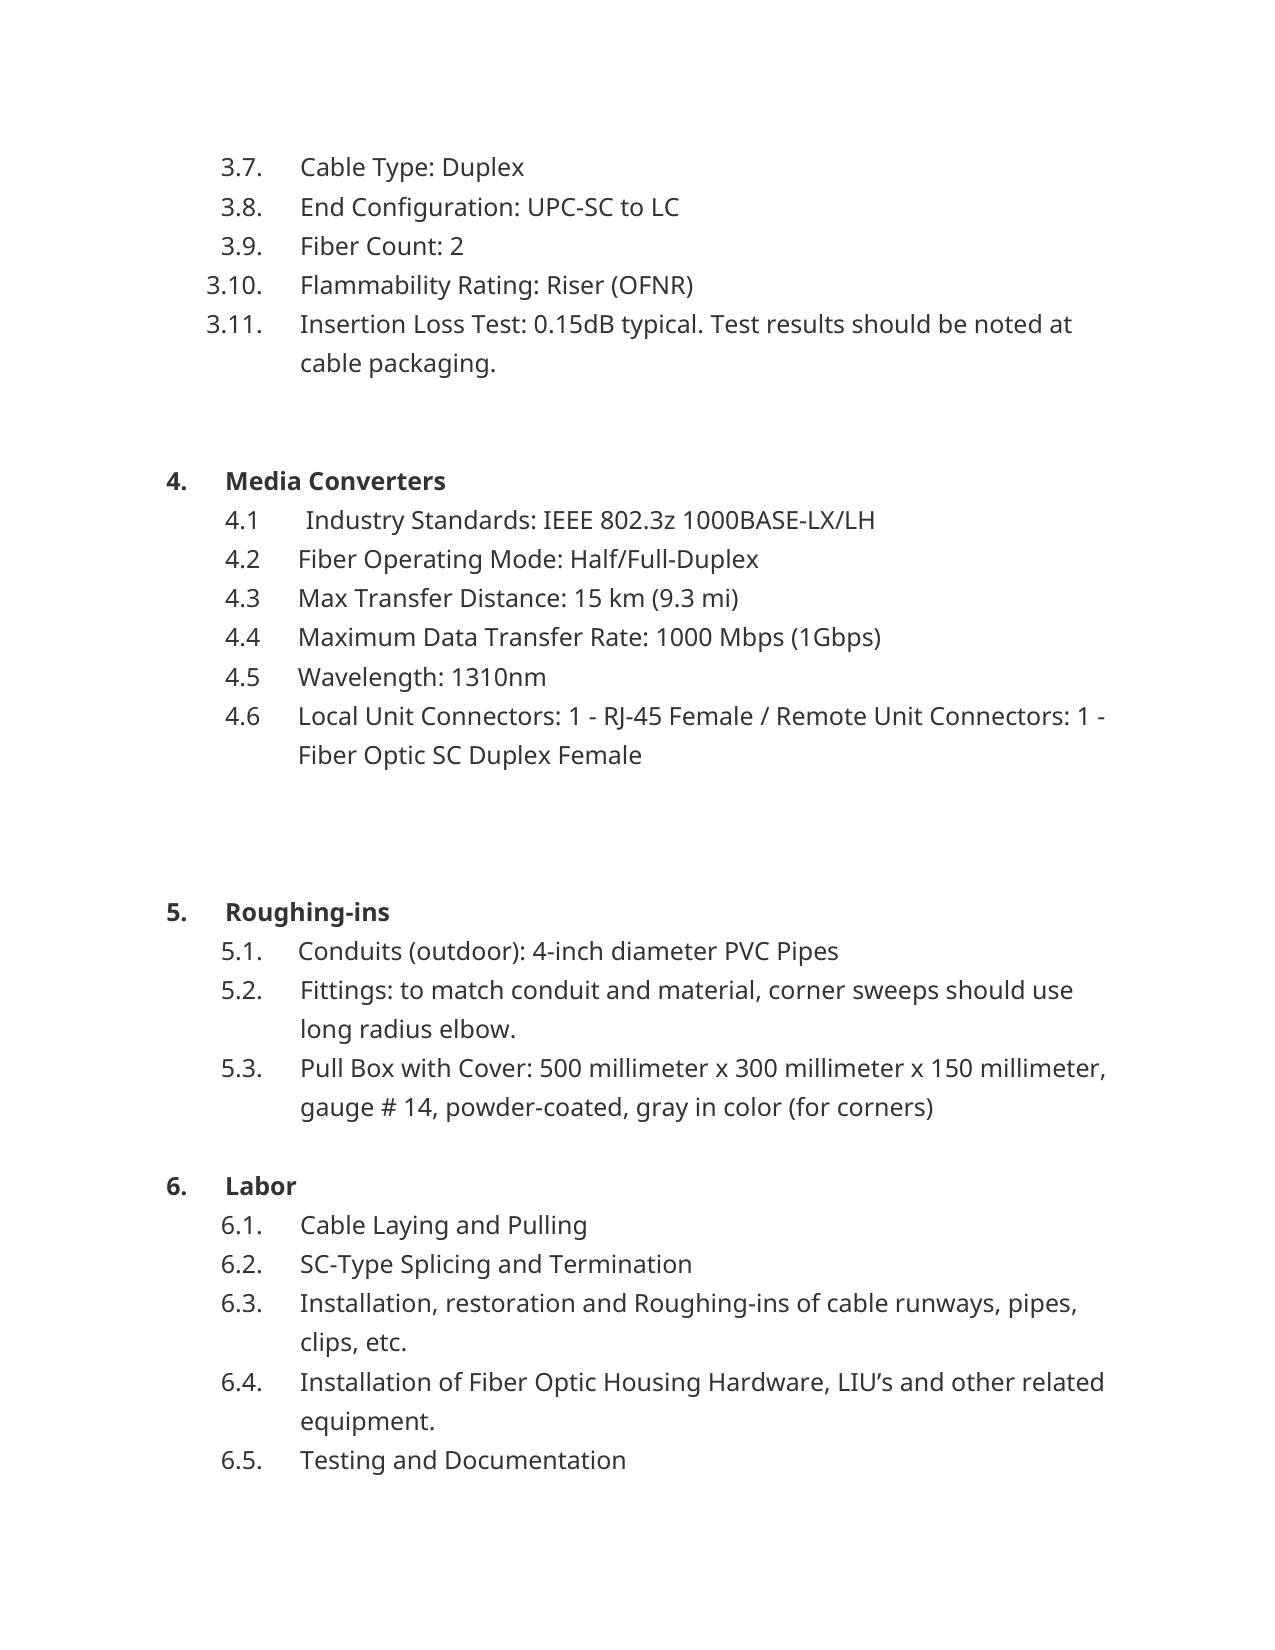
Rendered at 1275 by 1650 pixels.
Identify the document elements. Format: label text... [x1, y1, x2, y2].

list Labor [187, 1168, 1125, 1202]
list Cable Type: Duplex [262, 150, 1125, 184]
text 4.3 Max Transfer Distance: 15 km (9.3 mi) [225, 581, 1125, 615]
list Pull Box with Cover: 500 millimeter x 300 millimeter x 150 millimeter, gauge # 14, powder-coated, gray in color (for corners) [262, 1051, 1125, 1124]
text 4.6 Local Unit Connectors: 1 - RJ-45 Female / Remote Unit Connectors: 1 - Fiber Optic SC Duplex Female [225, 698, 1125, 772]
list Roughing-ins [187, 894, 1125, 928]
list SC-Type Splicing and Termination [262, 1247, 1125, 1281]
list Media Converters [187, 463, 1125, 497]
list Cable Laying and Pulling [262, 1207, 1125, 1242]
list Installation of Fiber Optic Housing Hardware, LIU’s and other related equipment. [262, 1364, 1125, 1437]
text 4.2 Fiber Operating Mode: Half/Full-Duplex [225, 542, 1125, 576]
text 4.1 Industry Standards: IEEE 802.3z 1000BASE-LX/LH [225, 502, 1125, 537]
list Testing and Documentation [262, 1442, 1125, 1477]
list Fiber Count: 2 [262, 228, 1125, 262]
list Flammability Rating: Riser (OFNR) [262, 267, 1125, 302]
list Conduits (outdoor): 4-inch diameter PVC Pipes [262, 933, 1125, 967]
list Insertion Loss Test: 0.15dB typical. Test results should be noted at cable packaging. [262, 307, 1125, 380]
text 4.4 Maximum Data Transfer Rate: 1000 Mbps (1Gbps) [225, 620, 1125, 654]
list End Configuration: UPC-SC to LC [262, 189, 1125, 223]
text 4.5 Wavelength: 1310nm [225, 659, 1125, 693]
list Fittings: to match conduit and material, corner sweeps should use long radius elbow. [262, 972, 1125, 1046]
list Installation, restoration and Roughing-ins of cable runways, pipes, clips, etc. [262, 1286, 1125, 1359]
